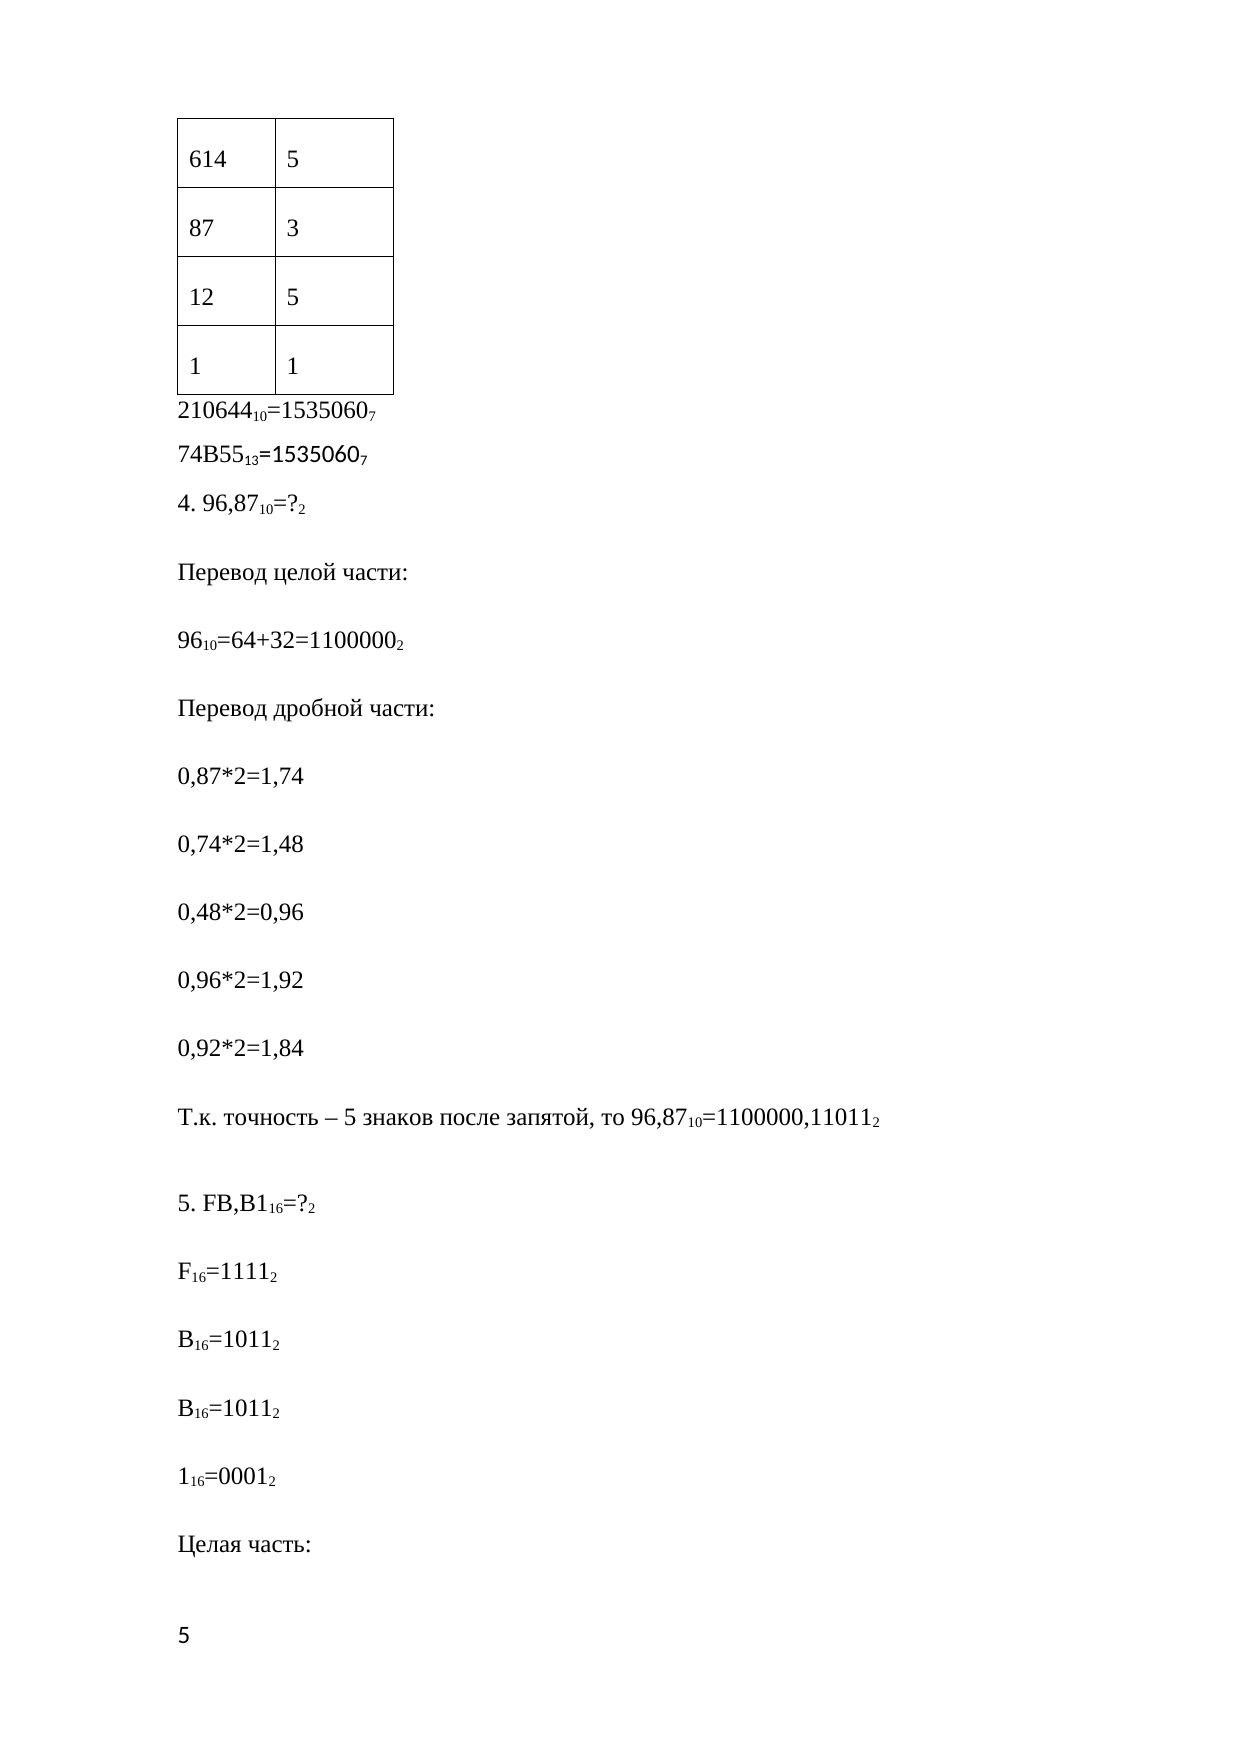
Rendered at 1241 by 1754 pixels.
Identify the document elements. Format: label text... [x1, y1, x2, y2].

table_cell 5 [276, 119, 393, 187]
text 74B5513=15350607 [177, 438, 1152, 469]
text B16=10112 [177, 1324, 1152, 1353]
text B16=10112 [177, 1393, 1152, 1421]
table_cell 12 [178, 257, 275, 325]
text 0,92*2=1,84 [177, 1033, 1152, 1062]
text 0,74*2=1,48 [177, 829, 1152, 858]
text 21064410=15350607 [177, 395, 1152, 424]
text Перевод целой части: [177, 557, 1152, 585]
table_cell 3 [276, 188, 393, 256]
table_cell 1 [178, 326, 275, 394]
text 116=00012 [177, 1461, 1152, 1489]
text Т.к. точность – 5 знаков после запятой, то 96,8710=1100000,110112 [177, 1102, 1152, 1130]
text F16=11112 [177, 1256, 1152, 1285]
table_cell 1 [276, 326, 393, 394]
table_cell 614 [178, 119, 275, 187]
text 9610=64+32=11000002 [177, 625, 1152, 653]
text Перевод дробной части: [177, 693, 1152, 722]
text 0,96*2=1,92 [177, 965, 1152, 994]
text 0,87*2=1,74 [177, 761, 1152, 790]
text 0,48*2=0,96 [177, 897, 1152, 926]
subtitle 5. FB,B116=?2 [177, 1188, 1152, 1217]
table_cell 87 [178, 188, 275, 256]
subtitle 4. 96,8710=?2 [177, 488, 1152, 517]
text Целая часть: [177, 1529, 1152, 1558]
table_cell 5 [276, 257, 393, 325]
